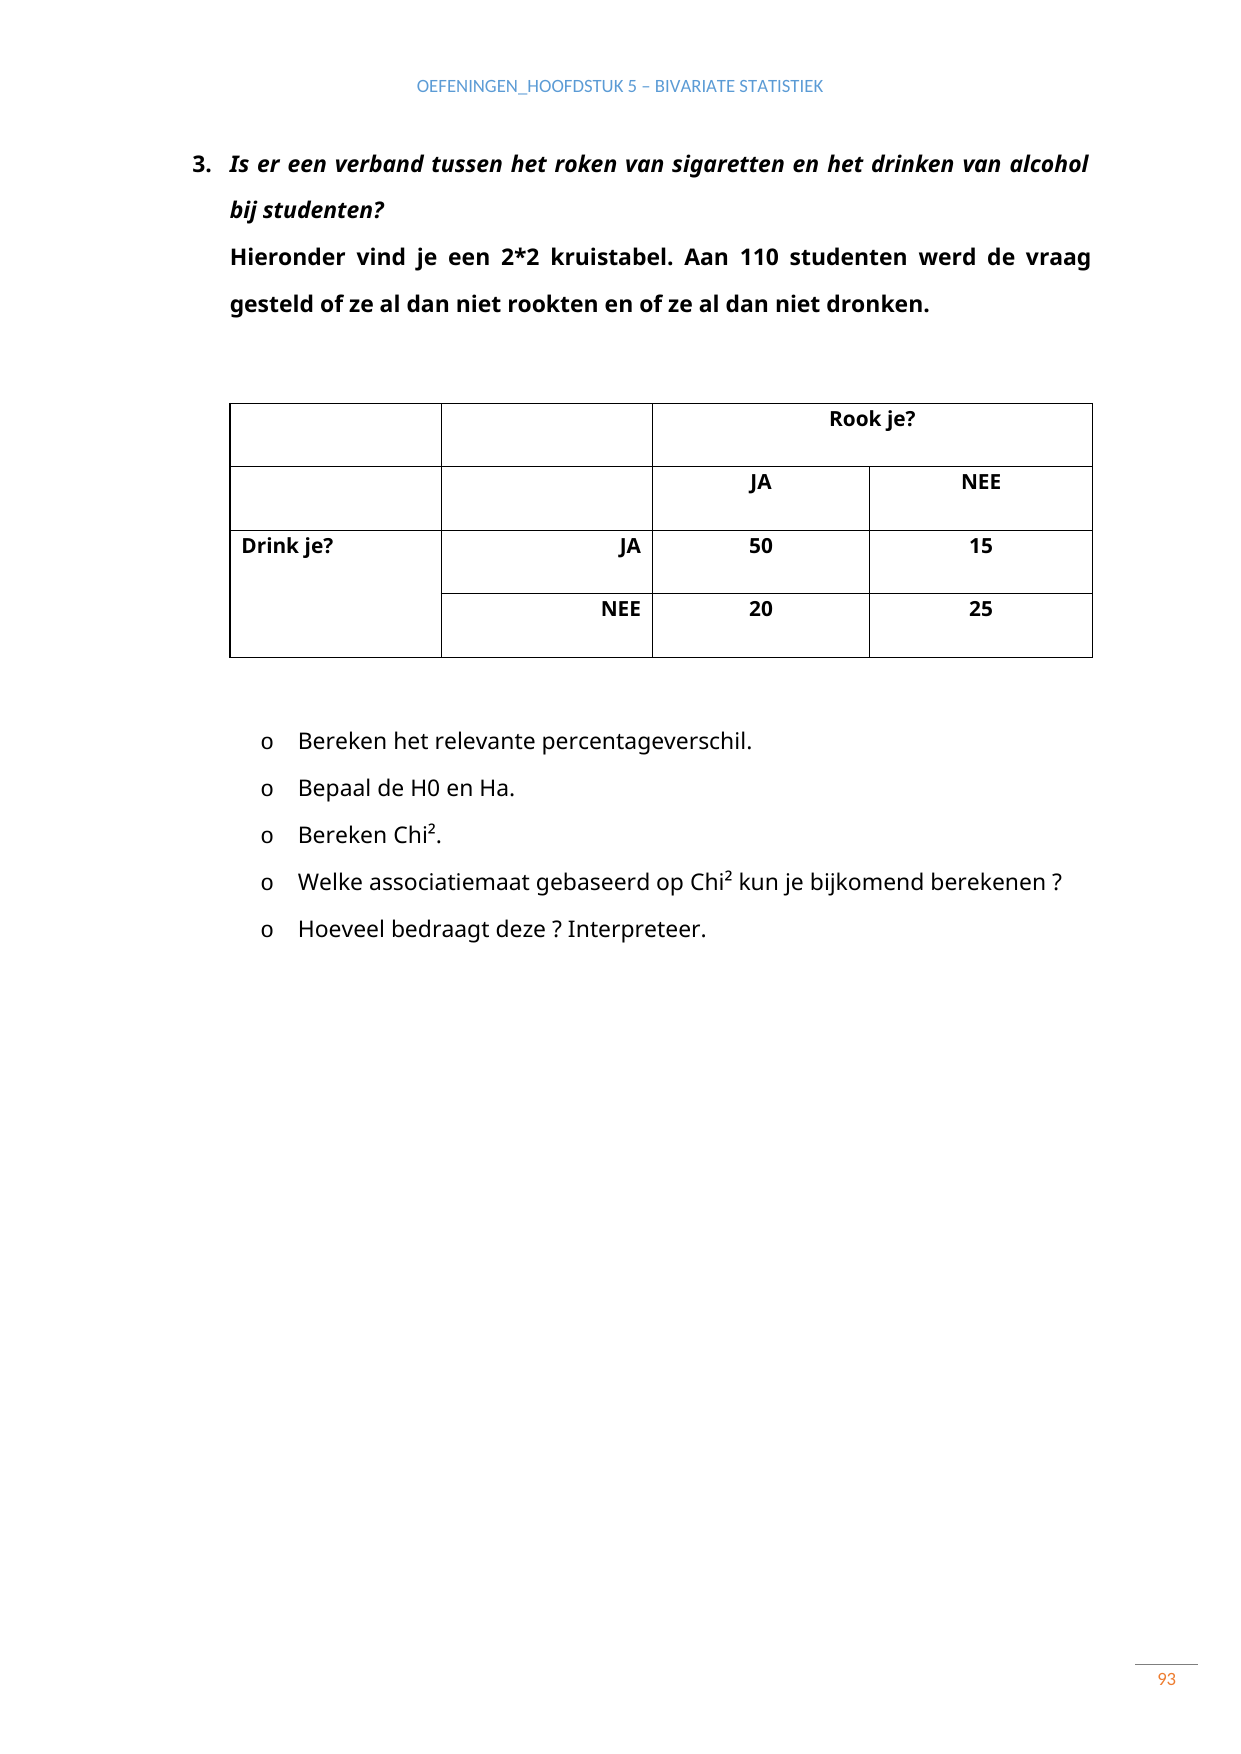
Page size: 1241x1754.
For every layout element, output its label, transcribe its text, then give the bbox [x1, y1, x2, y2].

list Bepaal de H0 en Ha. [260, 772, 1093, 804]
table_cell NEE [442, 594, 652, 657]
table_cell 20 [653, 594, 869, 657]
list Bereken het relevante percentageverschil. [260, 725, 1093, 757]
list Is er een verband tussen het roken van sigaretten en het drinken van alcohol bij studenten? [192, 148, 1093, 226]
table_cell 15 [870, 531, 1092, 593]
list Hoeveel bedraagt deze ? Interpreteer. [260, 913, 1093, 944]
list Welke associatiemaat gebaseerd op Chi² kun je bijkomend berekenen ? [260, 866, 1093, 898]
table_cell Drink je? [231, 531, 441, 657]
table_header [442, 404, 652, 466]
table_cell 50 [653, 531, 869, 593]
text Hieronder vind je een 2*2 kruistabel. Aan 110 studenten werd de vraag gesteld of ze al dan niet rookten en of ze al dan niet dronken. [229, 241, 1093, 319]
table_cell [231, 467, 441, 530]
table_cell 25 [870, 594, 1092, 657]
table_cell JA [653, 467, 869, 530]
table_cell [442, 467, 652, 530]
table_cell JA [442, 531, 652, 593]
table_header Rook je? [653, 404, 1092, 466]
table_header [231, 404, 441, 466]
list Bereken Chi². [260, 819, 1093, 851]
table_cell NEE [870, 467, 1092, 530]
